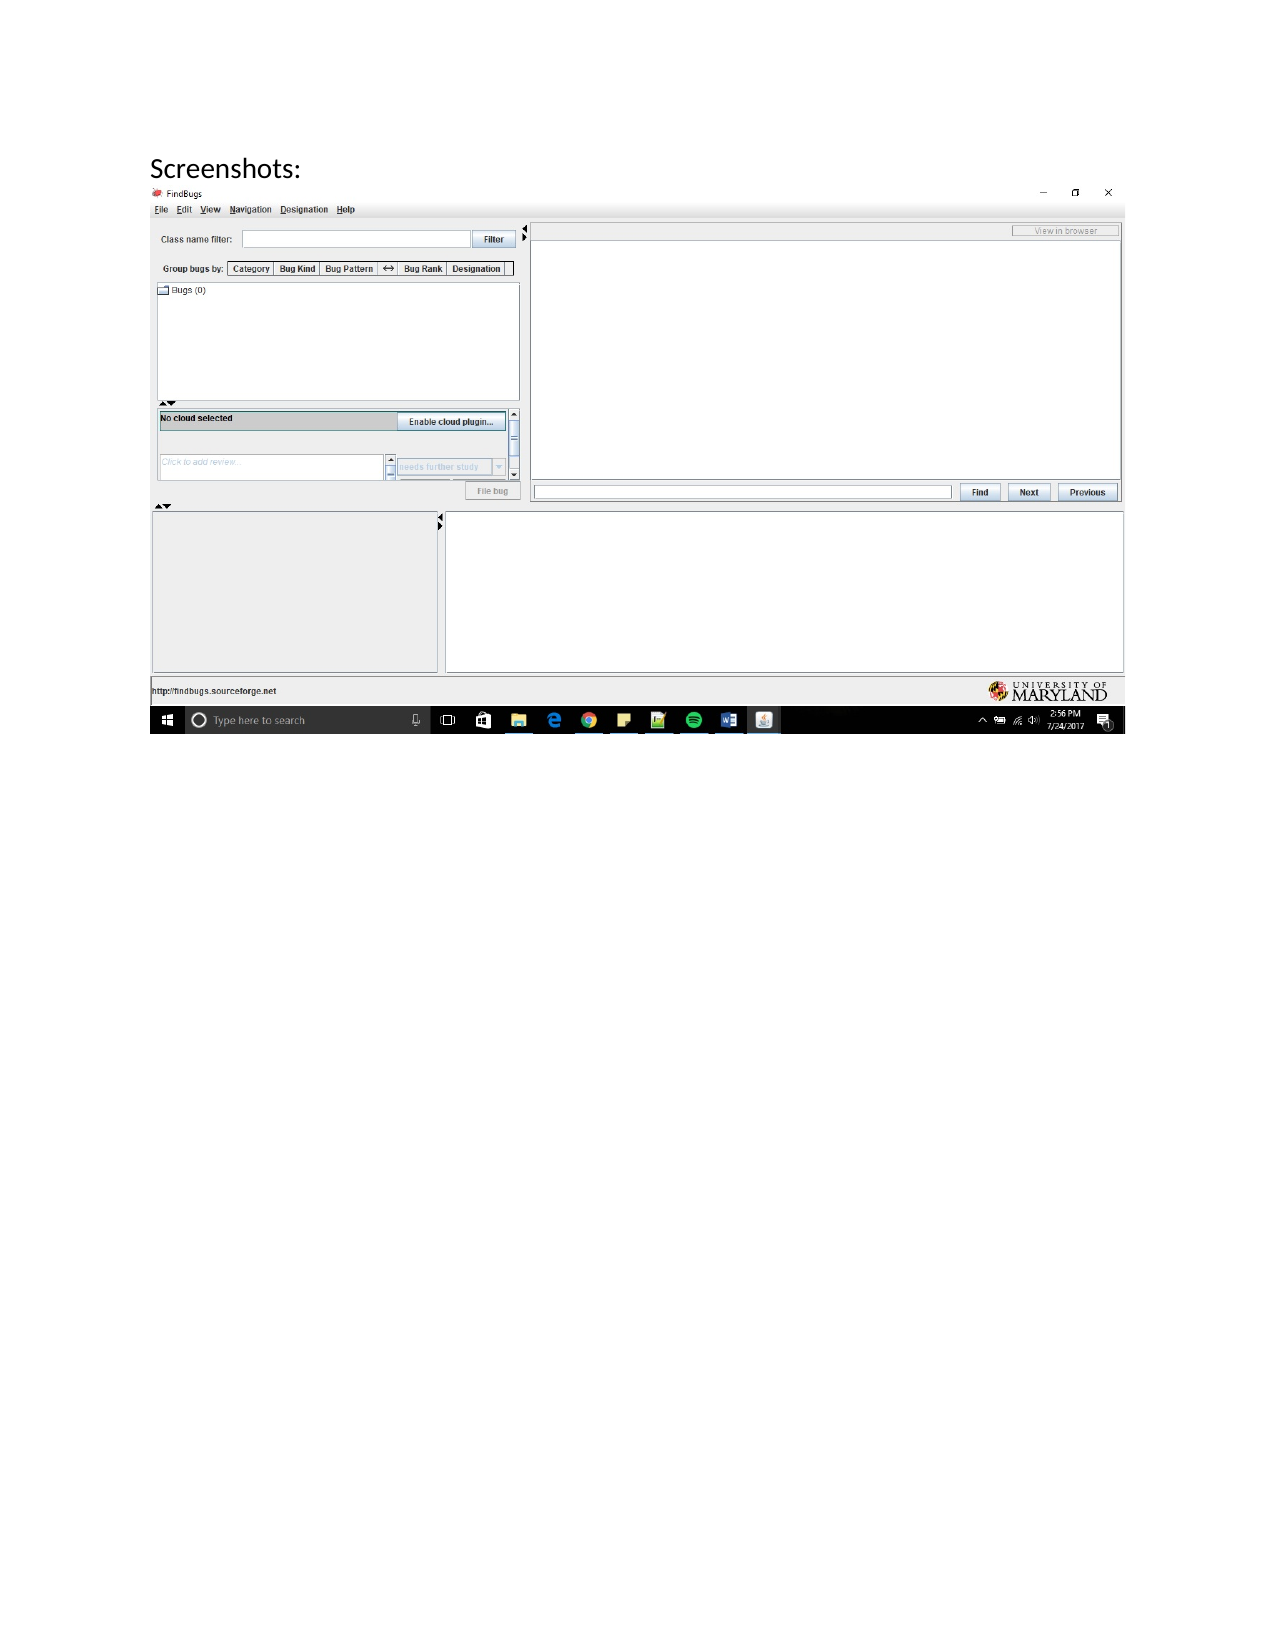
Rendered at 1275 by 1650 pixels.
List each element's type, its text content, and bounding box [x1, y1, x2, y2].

text Screenshots: [150, 150, 1125, 185]
picture [150, 185, 1125, 734]
